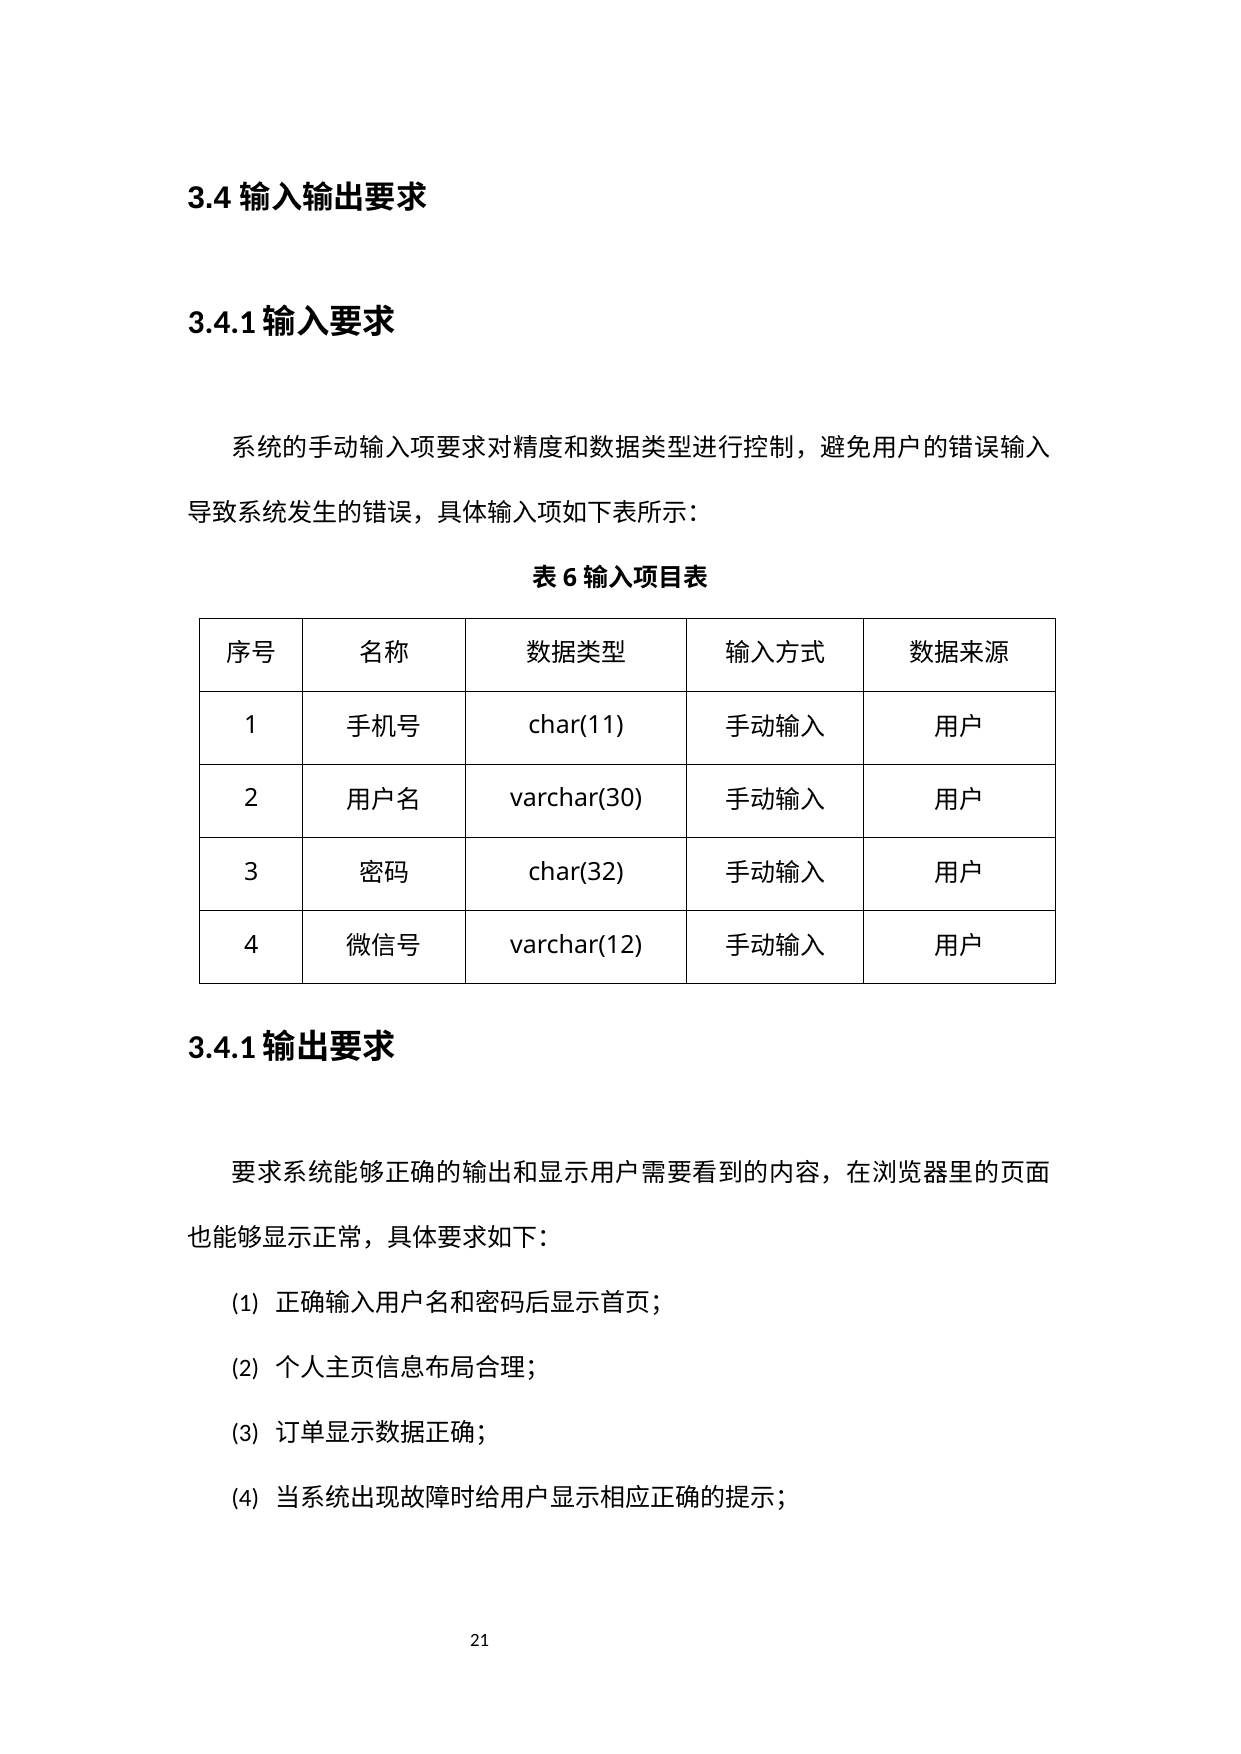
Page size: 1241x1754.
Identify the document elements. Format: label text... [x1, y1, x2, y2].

table_cell 2 [200, 765, 302, 837]
list 个人主页信息布局合理； [231, 1333, 1053, 1398]
table_cell 手动输入 [687, 911, 863, 983]
table_header 数据类型 [466, 619, 686, 691]
list 正确输入用户名和密码后显示首页； [231, 1268, 1053, 1333]
table_cell 1 [200, 692, 302, 764]
table_cell varchar(30) [466, 765, 686, 837]
table_cell 用户 [864, 911, 1055, 983]
table_cell 手动输入 [687, 838, 863, 910]
table_cell 用户 [864, 765, 1055, 837]
table_cell 手动输入 [687, 692, 863, 764]
table_cell char(11) [466, 692, 686, 764]
table_cell varchar(12) [466, 911, 686, 983]
table_header 输入方式 [687, 619, 863, 691]
table_cell 用户名 [303, 765, 465, 837]
table_cell 手动输入 [687, 765, 863, 837]
subtitle 3.4.1输入要求 [187, 287, 1053, 352]
list 订单显示数据正确； [231, 1398, 1053, 1463]
table_header 序号 [200, 619, 302, 691]
text 系统的手动输入项要求对精度和数据类型进行控制，避免用户的错误输入导致系统发生的错误，具体输入项如下表所示： [187, 413, 1053, 543]
table_cell 4 [200, 911, 302, 983]
table_cell 密码 [303, 838, 465, 910]
table_header 名称 [303, 619, 465, 691]
subtitle 3.4.1输出要求 [187, 1011, 1053, 1076]
text 要求系统能够正确的输出和显示用户需要看到的内容，在浏览器里的页面也能够显示正常，具体要求如下： [187, 1138, 1053, 1268]
table_cell 手机号 [303, 692, 465, 764]
table_header 数据来源 [864, 619, 1055, 691]
table_cell 用户 [864, 838, 1055, 910]
table_cell char(32) [466, 838, 686, 910]
subtitle 3.4 输入输出要求 [187, 162, 1053, 227]
text 表 6 输入项目表 [187, 543, 1053, 608]
list 当系统出现故障时给用户显示相应正确的提示； [231, 1463, 1053, 1528]
table_cell 微信号 [303, 911, 465, 983]
table_cell 3 [200, 838, 302, 910]
table_cell 用户 [864, 692, 1055, 764]
